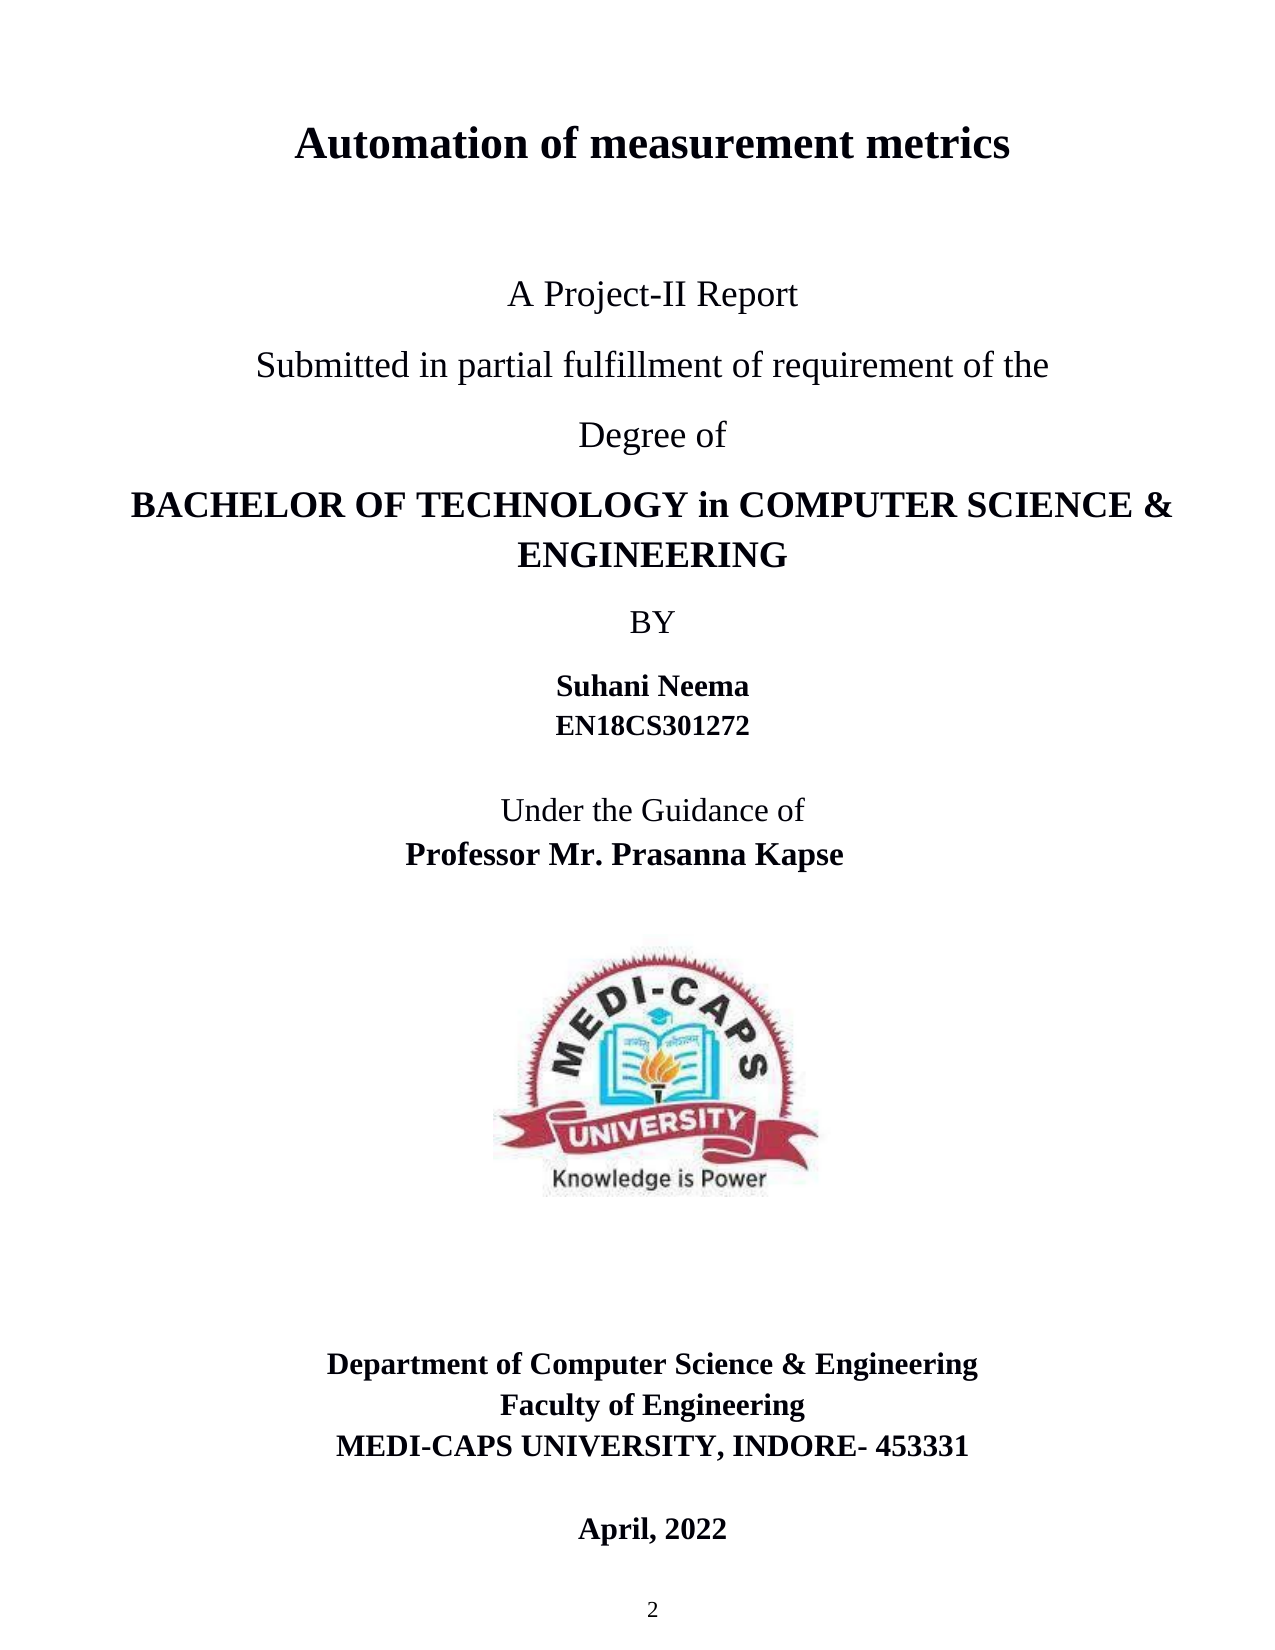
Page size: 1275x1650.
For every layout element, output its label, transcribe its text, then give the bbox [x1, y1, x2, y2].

subtitle BACHELOR OF TECHNOLOGY in COMPUTER SCIENCE & ENGINEERING [130, 483, 1175, 575]
text Department of Computer Science & Engineering Faculty of Engineering [326, 1345, 978, 1422]
text Suhani Neema [253, 667, 1052, 703]
text MEDI-CAPS UNIVERSITY, INDORE- 453331 [253, 1428, 1052, 1463]
text BY [253, 602, 1052, 640]
text Under the Guidance of [253, 791, 1052, 829]
text April, 2022 [253, 1510, 1052, 1546]
picture [493, 934, 831, 1197]
text Submitted in partial fulfillment of requirement of the Degree of [253, 342, 1052, 456]
text A Project-II Report [253, 272, 1052, 315]
title Automation of measurement metrics [253, 116, 1052, 169]
text Professor Mr. Prasanna Kapse [197, 834, 1052, 873]
subtitle EN18CS301272 [253, 708, 1052, 742]
